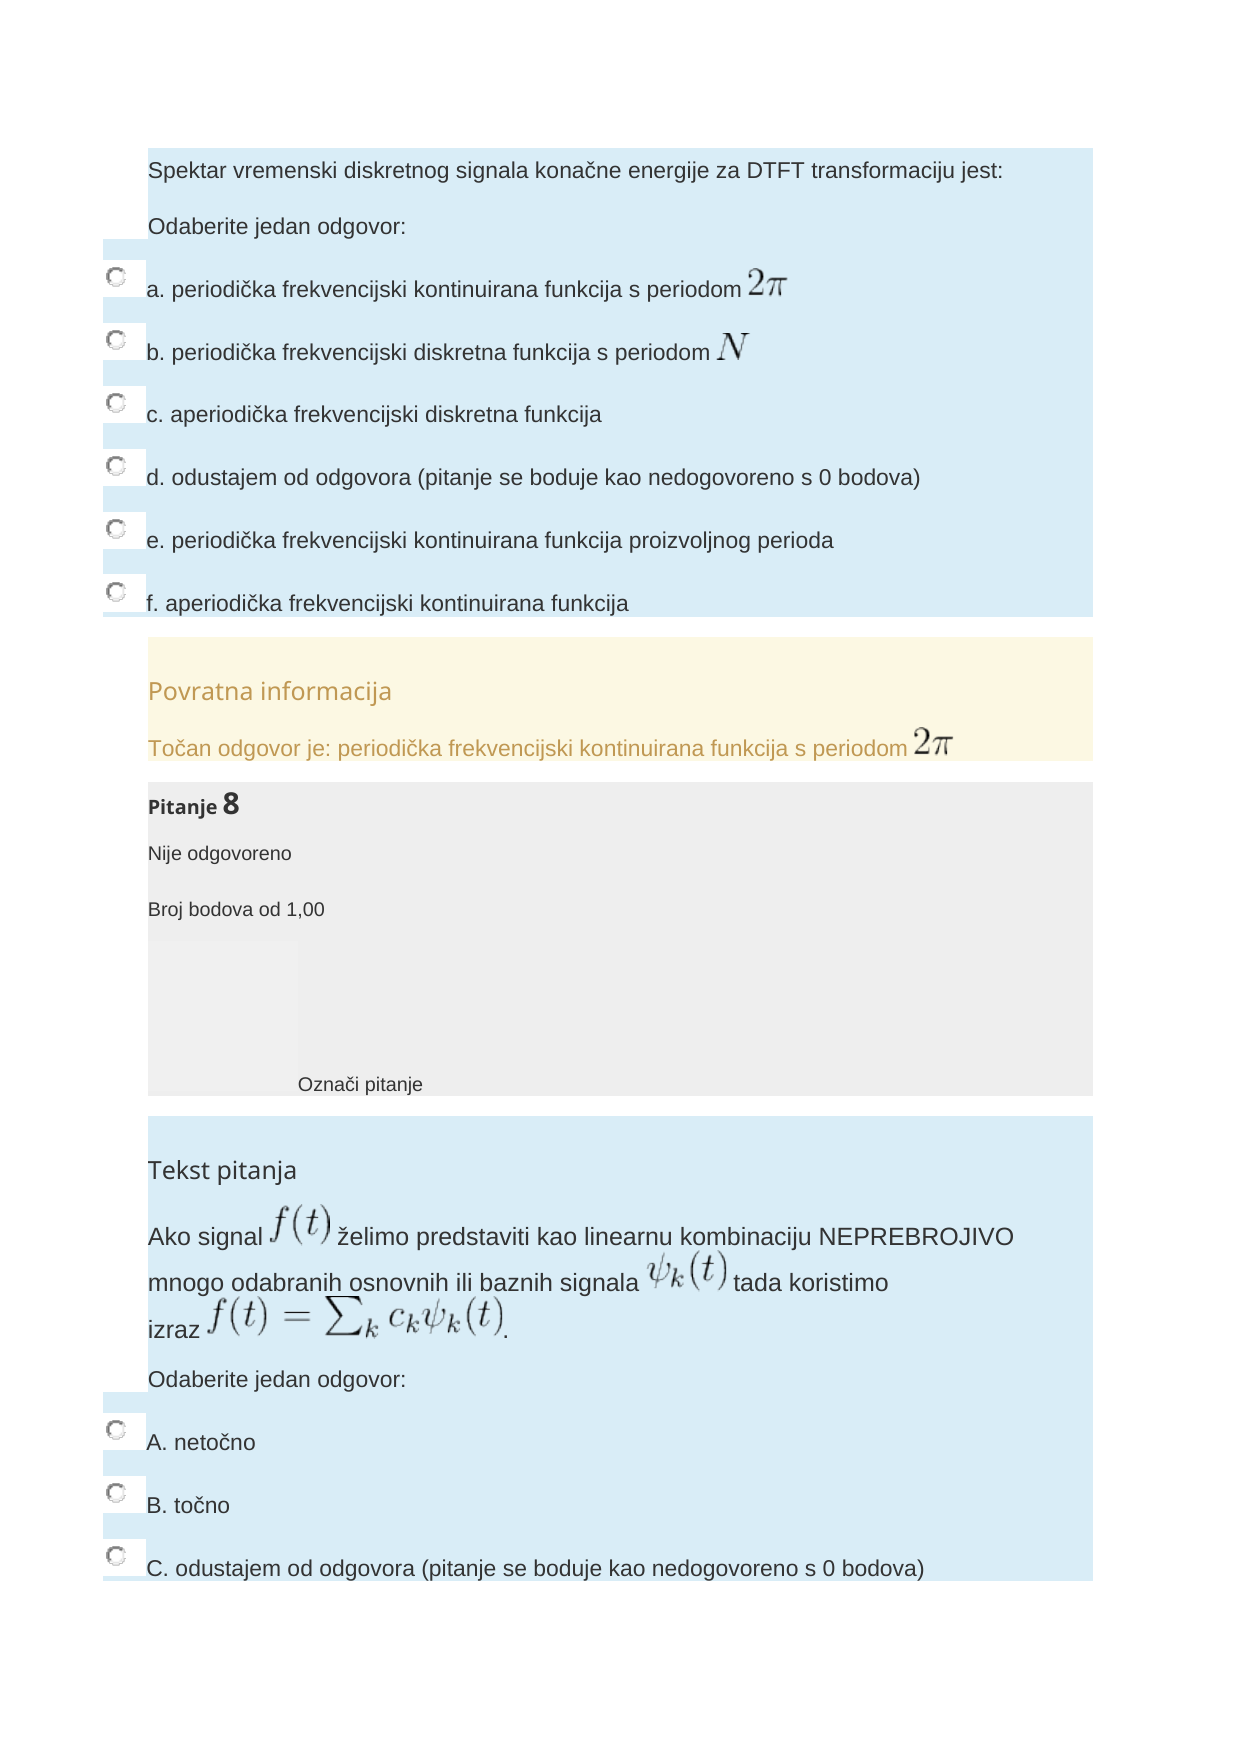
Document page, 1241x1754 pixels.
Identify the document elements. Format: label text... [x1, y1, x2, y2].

text Ako signal želimo predstaviti kao linearnu kombinaciju NEPREBROJIVO mnogo odabranih osnovnih ili baznih signala tada koristimo izraz . [148, 1205, 1093, 1344]
picture [207, 1296, 503, 1339]
subtitle Tekst pitanja [148, 1116, 1093, 1187]
text Označi pitanje [148, 941, 1093, 1096]
text Spektar vremenski diskretnog signala konačne energije za DTFT transformaciju jest: [148, 148, 1093, 183]
subtitle Povratna informacija [148, 637, 1093, 708]
text d. odustajem od odgovora (pitanje se boduje kao nedogovoreno s 0 bodova) [103, 449, 1093, 491]
text C. odustajem od odgovora (pitanje se boduje kao nedogovoreno s 0 bodova) [103, 1539, 1093, 1581]
text b. periodička frekvencijski diskretna funkcija s periodom [103, 323, 1093, 365]
text Točan odgovor je: periodička frekvencijski kontinuirana funkcija s periodom [148, 726, 1093, 761]
text B. točno [103, 1476, 1093, 1518]
text Odaberite jedan odgovor: [148, 204, 1093, 239]
picture [269, 1204, 330, 1246]
text a. periodička frekvencijski kontinuirana funkcija s periodom [103, 260, 1093, 302]
text e. periodička frekvencijski kontinuirana funkcija proizvoljnog perioda [103, 512, 1093, 554]
text Odaberite jedan odgovor: [148, 1357, 1093, 1392]
text Broj bodova od 1,00 [148, 885, 1093, 921]
picture [914, 727, 954, 756]
text c. aperiodička frekvencijski diskretna funkcija [103, 386, 1093, 428]
text Nije odgovoreno [148, 829, 1093, 864]
subtitle Pitanje 8 [148, 782, 1093, 823]
picture [716, 333, 750, 360]
picture [748, 268, 788, 297]
text f. aperiodička frekvencijski kontinuirana funkcija [103, 574, 1093, 617]
text A. netočno [103, 1413, 1093, 1455]
picture [646, 1250, 727, 1292]
